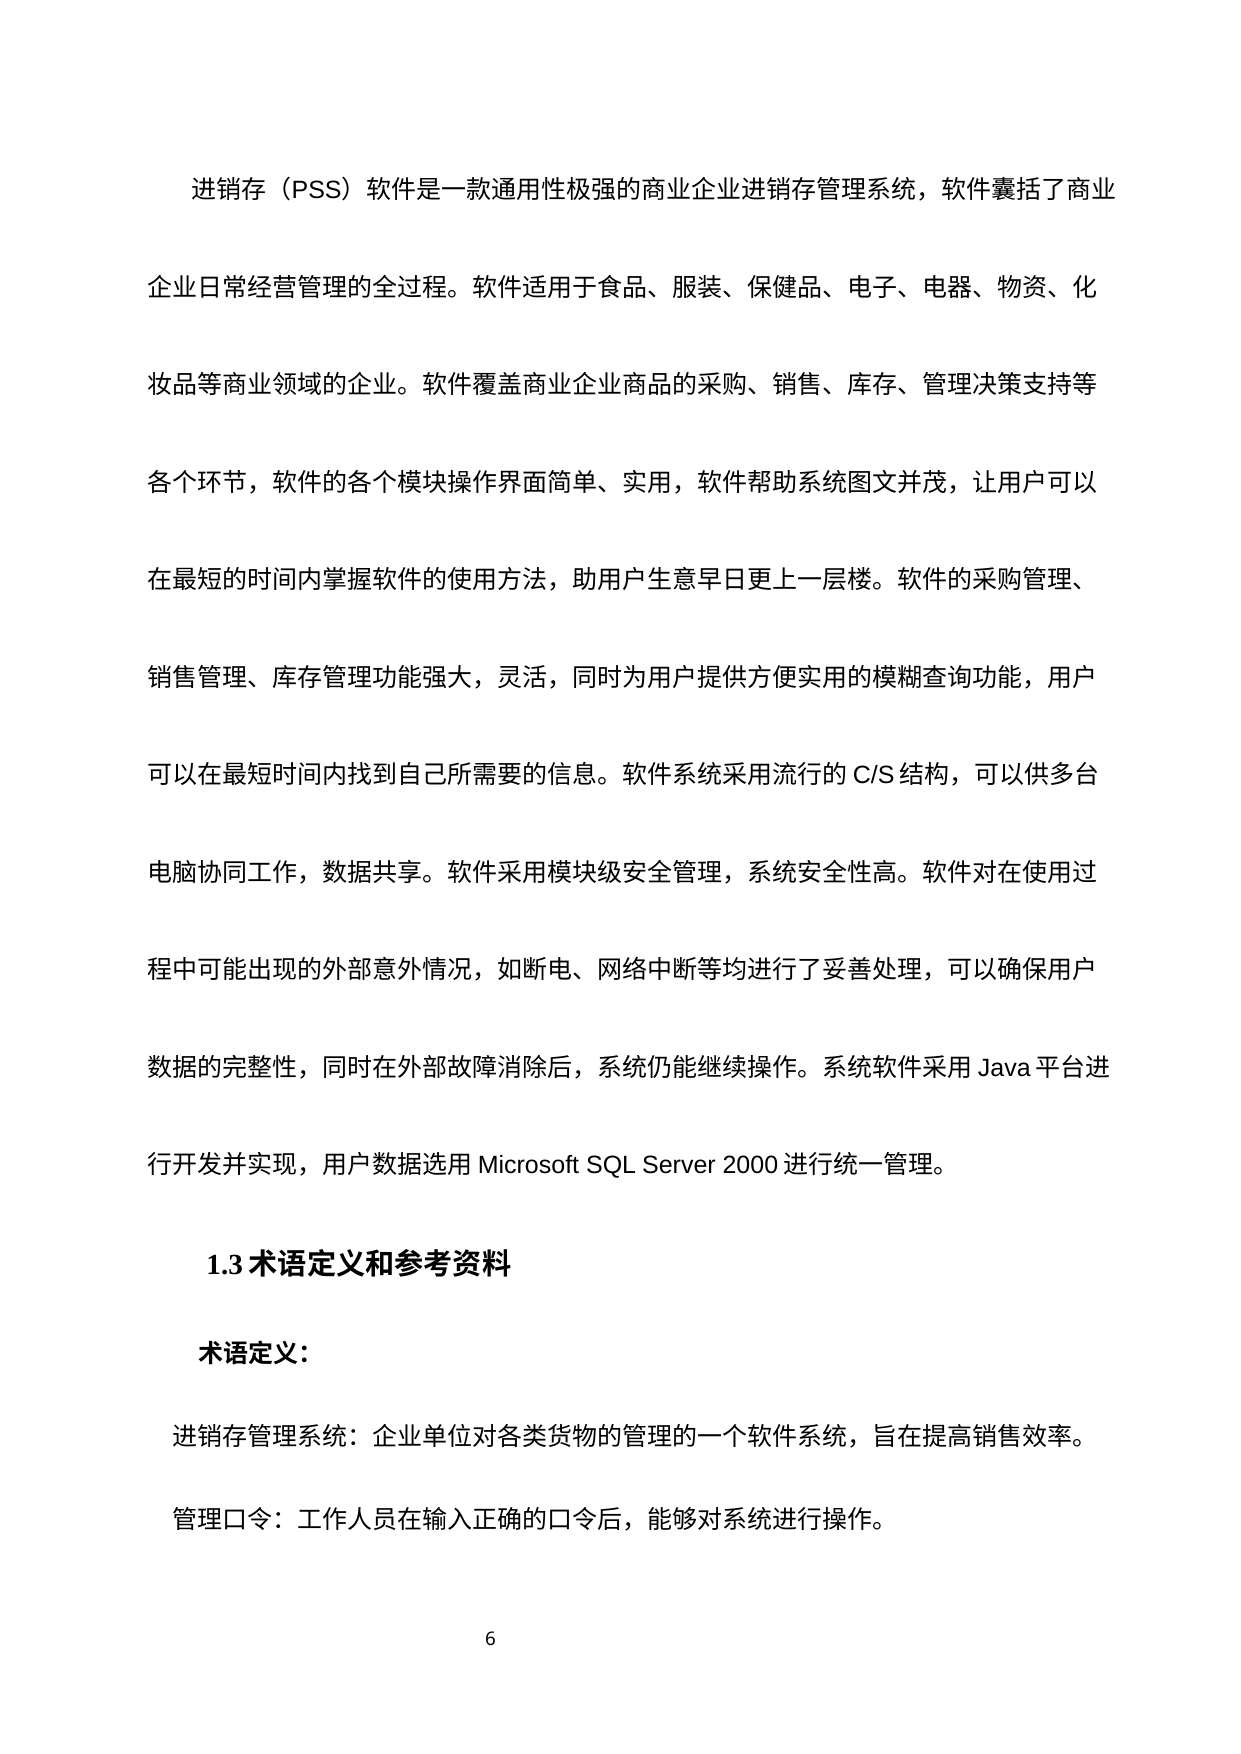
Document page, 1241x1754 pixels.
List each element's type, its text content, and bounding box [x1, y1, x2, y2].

text 进销存管理系统：企业单位对各类货物的管理的一个软件系统，旨在提高销售效率。 [148, 1402, 1122, 1467]
text 术语定义： [198, 1319, 1122, 1384]
text 管理口令：工作人员在输入正确的口令后，能够对系统进行操作。 [148, 1485, 1122, 1550]
subtitle 1.3术语定义和参考资料 [148, 1229, 1122, 1294]
text 进销存（PSS）软件是一款通用性极强的商业企业进销存管理系统，软件囊括了商业企业日常经营管理的全过程。软件适用于食品、服装、保健品、电子、电器、物资、化妆品等商业领域的企业。软件覆盖商业企业商品的采购、销售、库存、管理决策支持等各个环节，软件的各个模块操作界面简单、实用，软件帮助系统图文并茂，让用户可以在最短的时间内掌握软件的使用方法，助用户生意早日更上一层楼。软件的采购管理、销售管理、库存管理功能强大，灵活，同时为用户提供方便实用的模糊查询功能，用户可以在最短时间内找到自己所需要的信息。软件系统采用流行的C/S结构，可以供多台电脑协同工作，数据共享。软件采用模块级安全管理，系统安全性高。软件对在使用过程中可能出现的外部意外情况，如断电、网络中断等均进行了妥善处理，可以确保用户数据的完整性，同时在外部故障消除后，系统仍能继续操作。系统软件采用Java平台进行开发并实现，用户数据选用Microsoft SQL Server 2000进行统一管理。 [148, 155, 1122, 1195]
